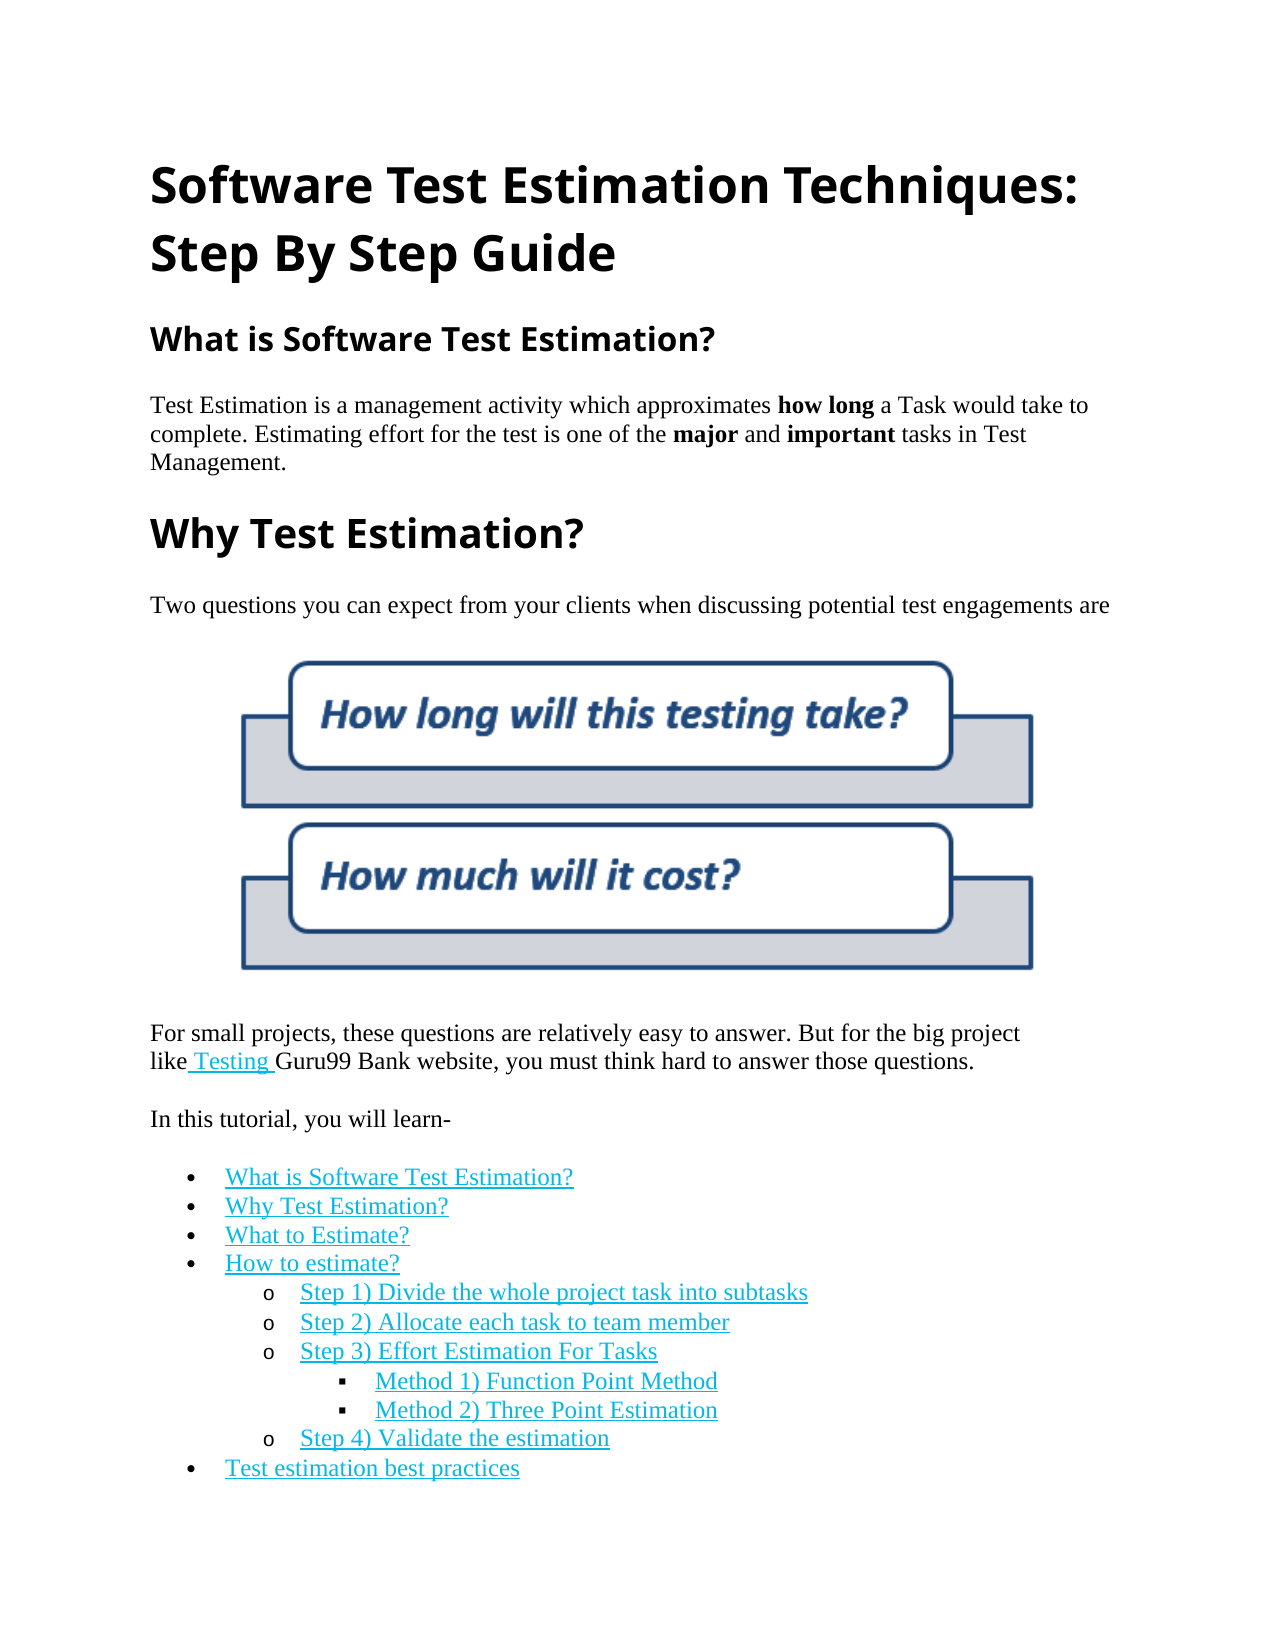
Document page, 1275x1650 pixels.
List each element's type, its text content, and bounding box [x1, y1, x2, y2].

list Step 2) Allocate each task to team member [262, 1307, 1125, 1336]
list Step 4) Validate the estimation [262, 1423, 1125, 1453]
text Two questions you can expect from your clients when discussing potential test engagements are [150, 590, 1125, 619]
list How to estimate? [187, 1248, 1125, 1277]
text What is Software Test Estimation? [150, 315, 1125, 361]
text Why Test Estimation? [150, 505, 1125, 561]
list Why Test Estimation? [187, 1191, 1125, 1220]
list Method 1) Function Point Method [337, 1366, 1125, 1395]
list Method 2) Three Point Estimation [337, 1395, 1125, 1423]
list What is Software Test Estimation? [187, 1162, 1125, 1191]
list Step 1) Divide the whole project task into subtasks [262, 1277, 1125, 1307]
list Test estimation best practices [187, 1453, 1125, 1482]
picture [404, 1169, 411, 1183]
text Software Test Estimation Techniques: Step By Step Guide [150, 150, 1125, 286]
text For small projects, these questions are relatively easy to answer. But for the big project like Testing Guru99 Bank website, you must think hard to answer those questions. [150, 1018, 1125, 1075]
text Test Estimation is a management activity which approximates how long a Task would take to complete. Estimating effort for the test is one of the major and important tasks in Test Management. [150, 390, 1125, 476]
picture [351, 1432, 357, 1440]
picture [193, 1053, 200, 1067]
text In this tutorial, you will learn- [150, 1104, 1125, 1133]
list What to Estimate? [187, 1220, 1125, 1248]
picture [229, 647, 1046, 989]
list Step 3) Effort Estimation For Tasks [262, 1336, 1125, 1366]
